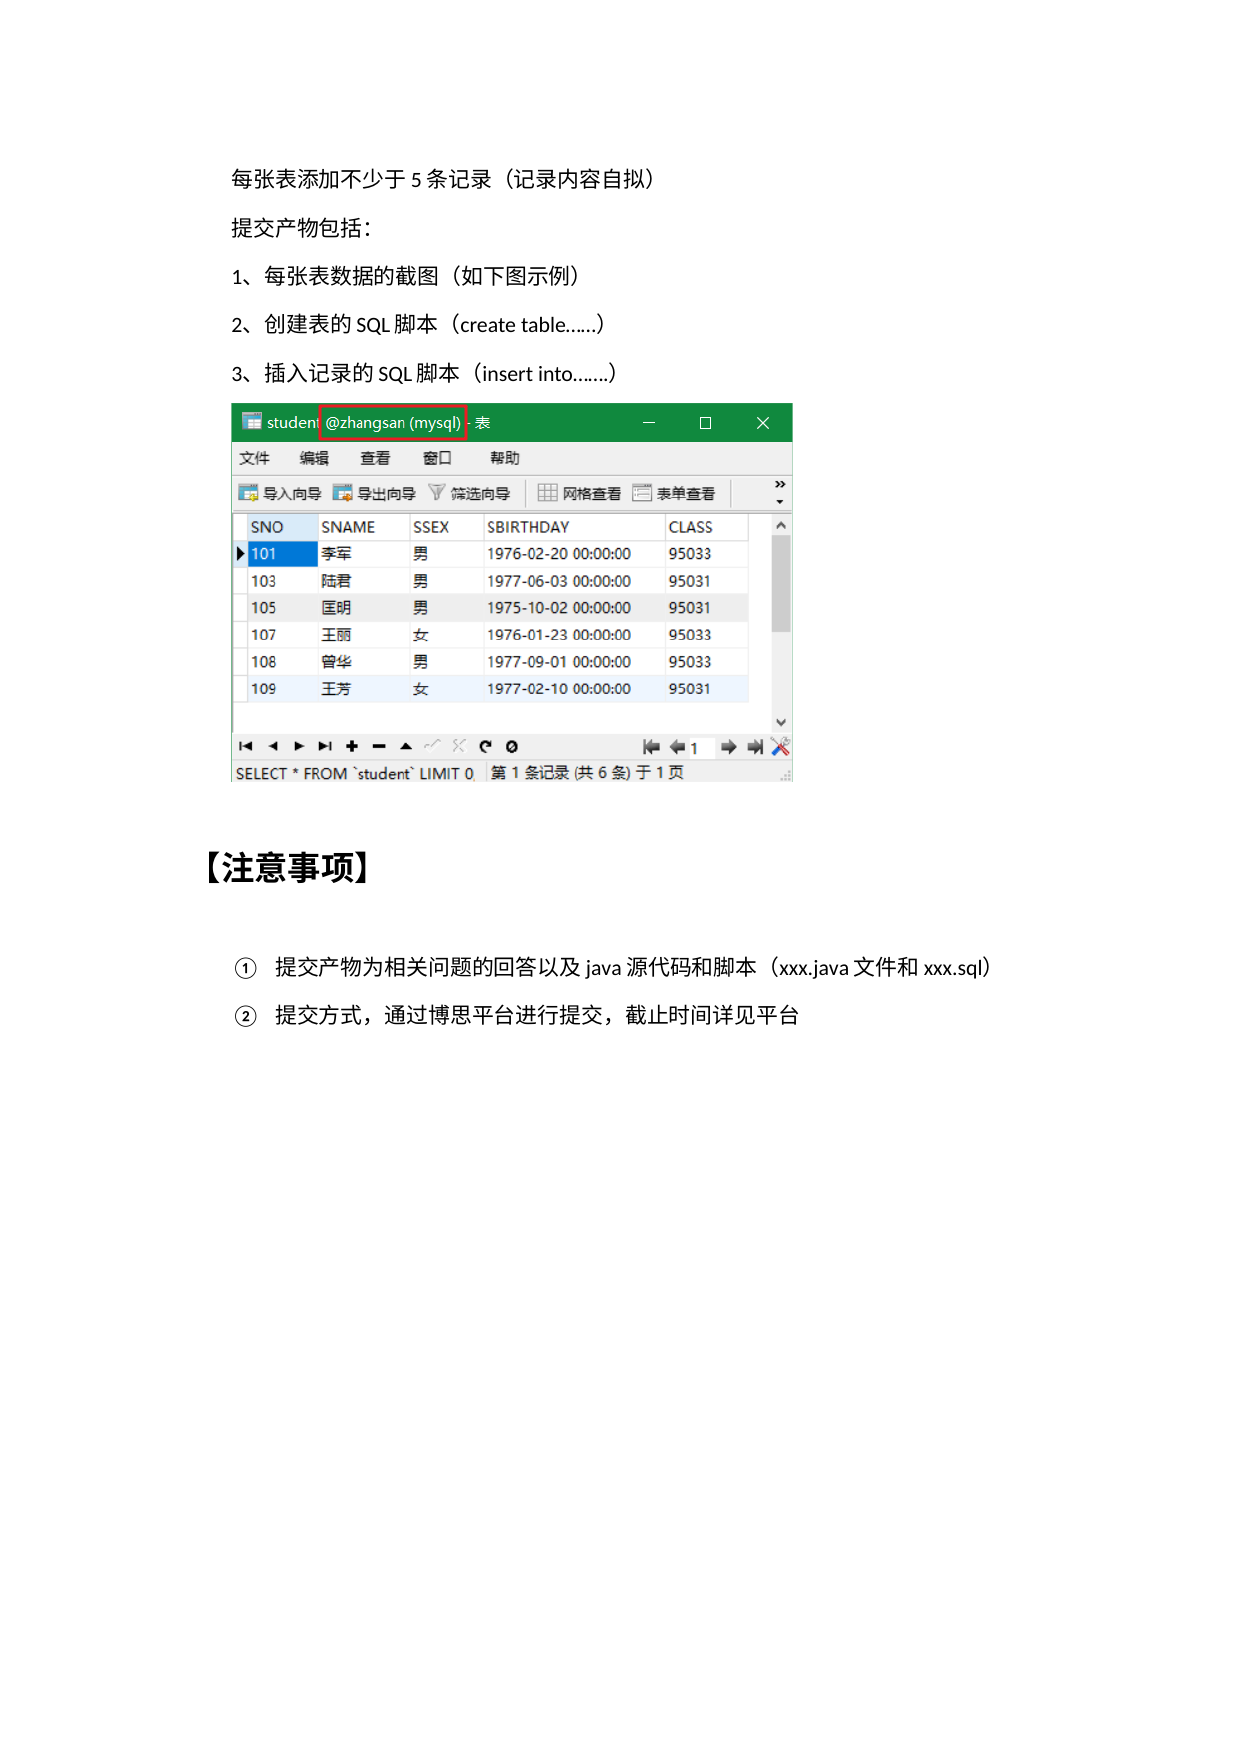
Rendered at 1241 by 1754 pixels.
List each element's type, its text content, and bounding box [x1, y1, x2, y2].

list 1、每张表数据的截图（如下图示例） [187, 259, 1053, 291]
list 提交产物为相关问题的回答以及java源代码和脚本（xxx.java文件和xxx.sql） [231, 949, 1053, 982]
list 提交产物包括： [187, 210, 1053, 243]
list 每张表添加不少于5条记录（记录内容自拟） [187, 162, 1053, 194]
picture [231, 403, 793, 782]
list 3、插入记录的SQL脚本（insert into…….） [187, 355, 1053, 388]
list 2、创建表的SQL脚本（create table……） [187, 307, 1053, 339]
subtitle 【注意事项】 [187, 833, 1053, 898]
list 提交方式，通过博思平台进行提交，截止时间详见平台 [231, 998, 1053, 1030]
